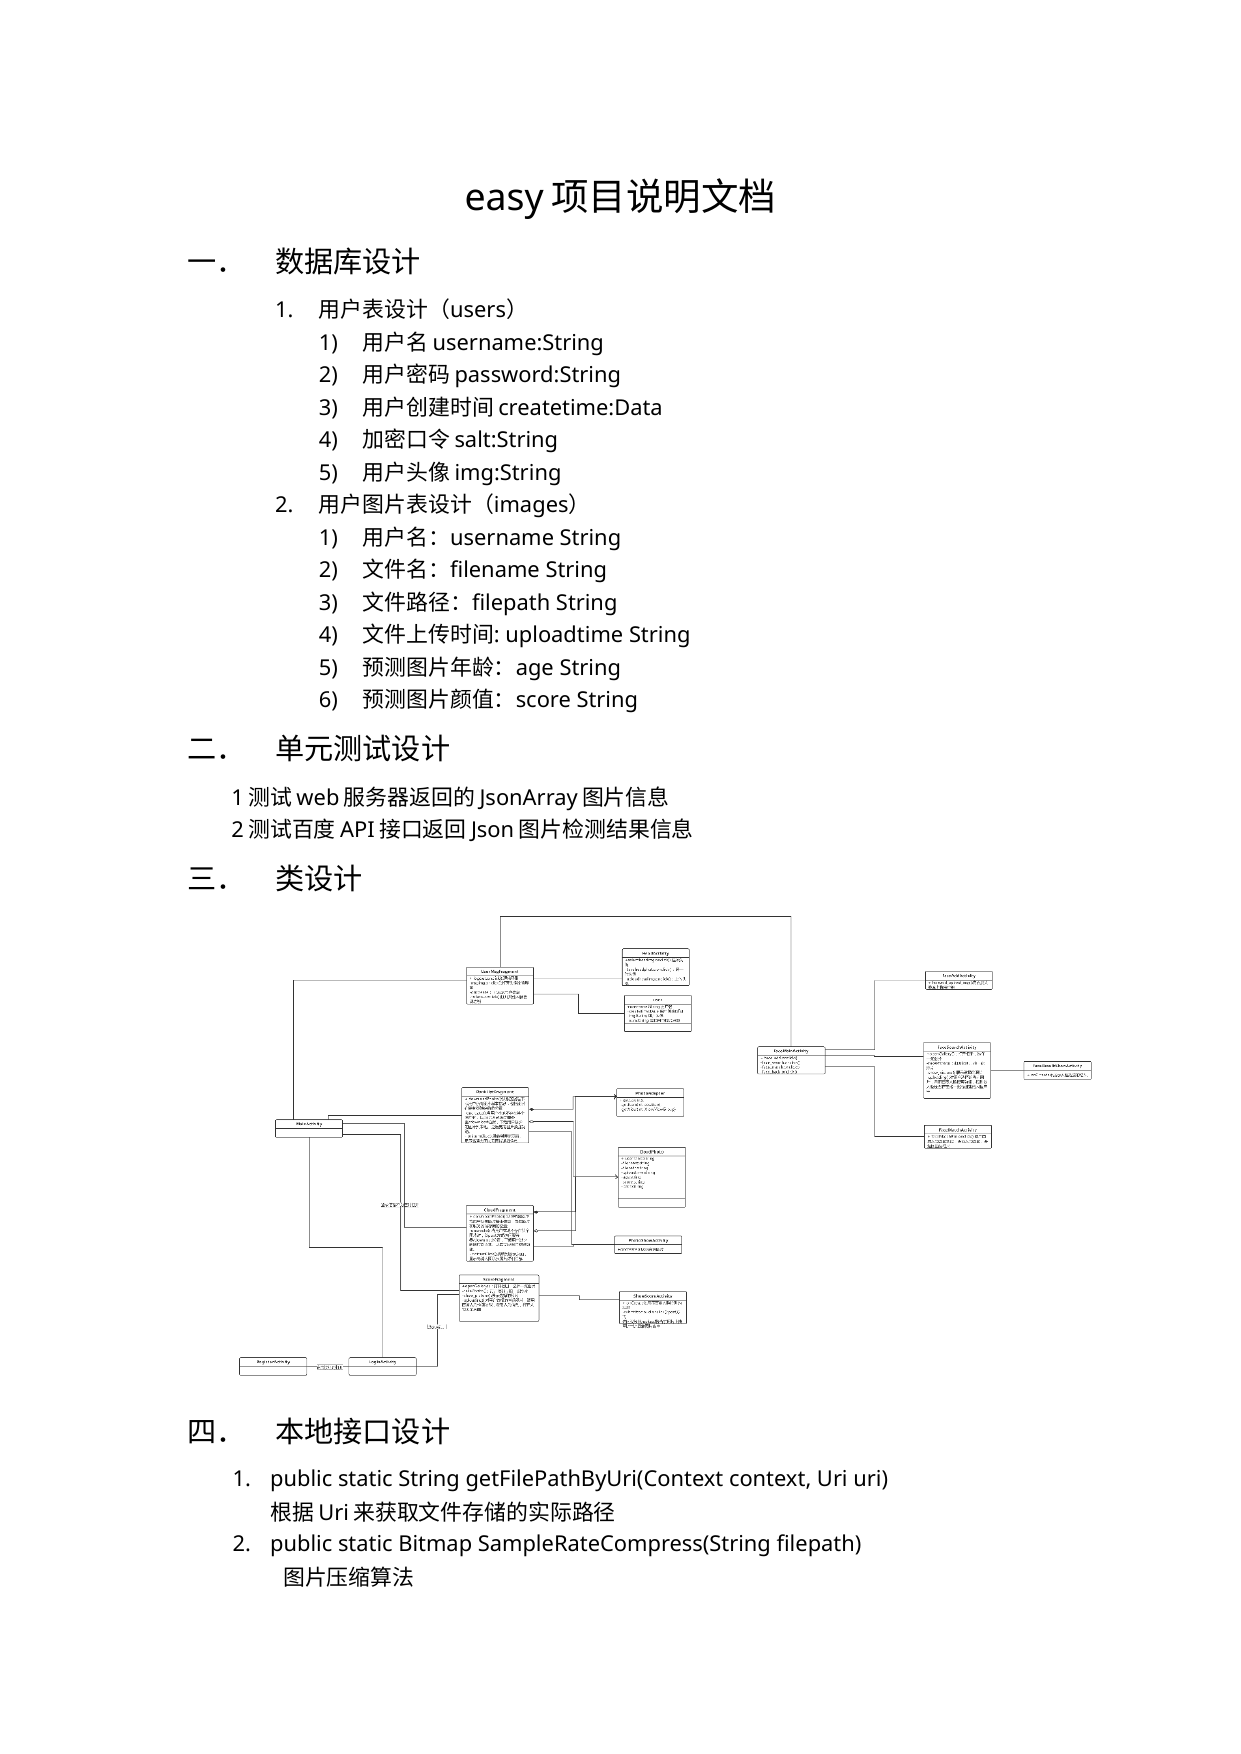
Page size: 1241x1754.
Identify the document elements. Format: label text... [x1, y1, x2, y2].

text 1测试web服务器返回的JsonArray图片信息 [187, 779, 1053, 812]
list 用户头像img:String [319, 454, 1053, 487]
list 加密口令salt:String [319, 422, 1053, 454]
text 2测试百度API接口返回Json图片检测结果信息 [187, 812, 1053, 844]
list 文件路径：filepath String [319, 584, 1053, 617]
picture [232, 909, 1098, 1382]
list 类设计 [187, 844, 1053, 909]
list 用户创建时间createtime:Data [319, 389, 1053, 422]
list 用户名：username String [319, 519, 1053, 552]
list 用户表设计（users） [275, 292, 1053, 324]
list 单元测试设计 [187, 714, 1053, 779]
list public static Bitmap SampleRateCompress(String filepath) [232, 1527, 1053, 1559]
list 文件上传时间: uploadtime String [319, 617, 1053, 649]
list 预测图片颜值：score String [319, 682, 1053, 714]
list 用户名username:String [319, 324, 1053, 357]
list public static String getFilePathByUri(Context context, Uri uri) [232, 1462, 1053, 1494]
list 本地接口设计 [187, 1397, 1053, 1462]
list 数据库设计 [187, 227, 1053, 292]
list 用户图片表设计（images） [275, 487, 1053, 519]
text easy项目说明文档 [187, 162, 1053, 227]
list 文件名：filename String [319, 552, 1053, 584]
list 用户密码password:String [319, 357, 1053, 389]
text 图片压缩算法 [187, 1559, 1053, 1592]
list 根据Uri来获取文件存储的实际路径 [270, 1494, 1053, 1527]
list 预测图片年龄：age String [319, 649, 1053, 682]
